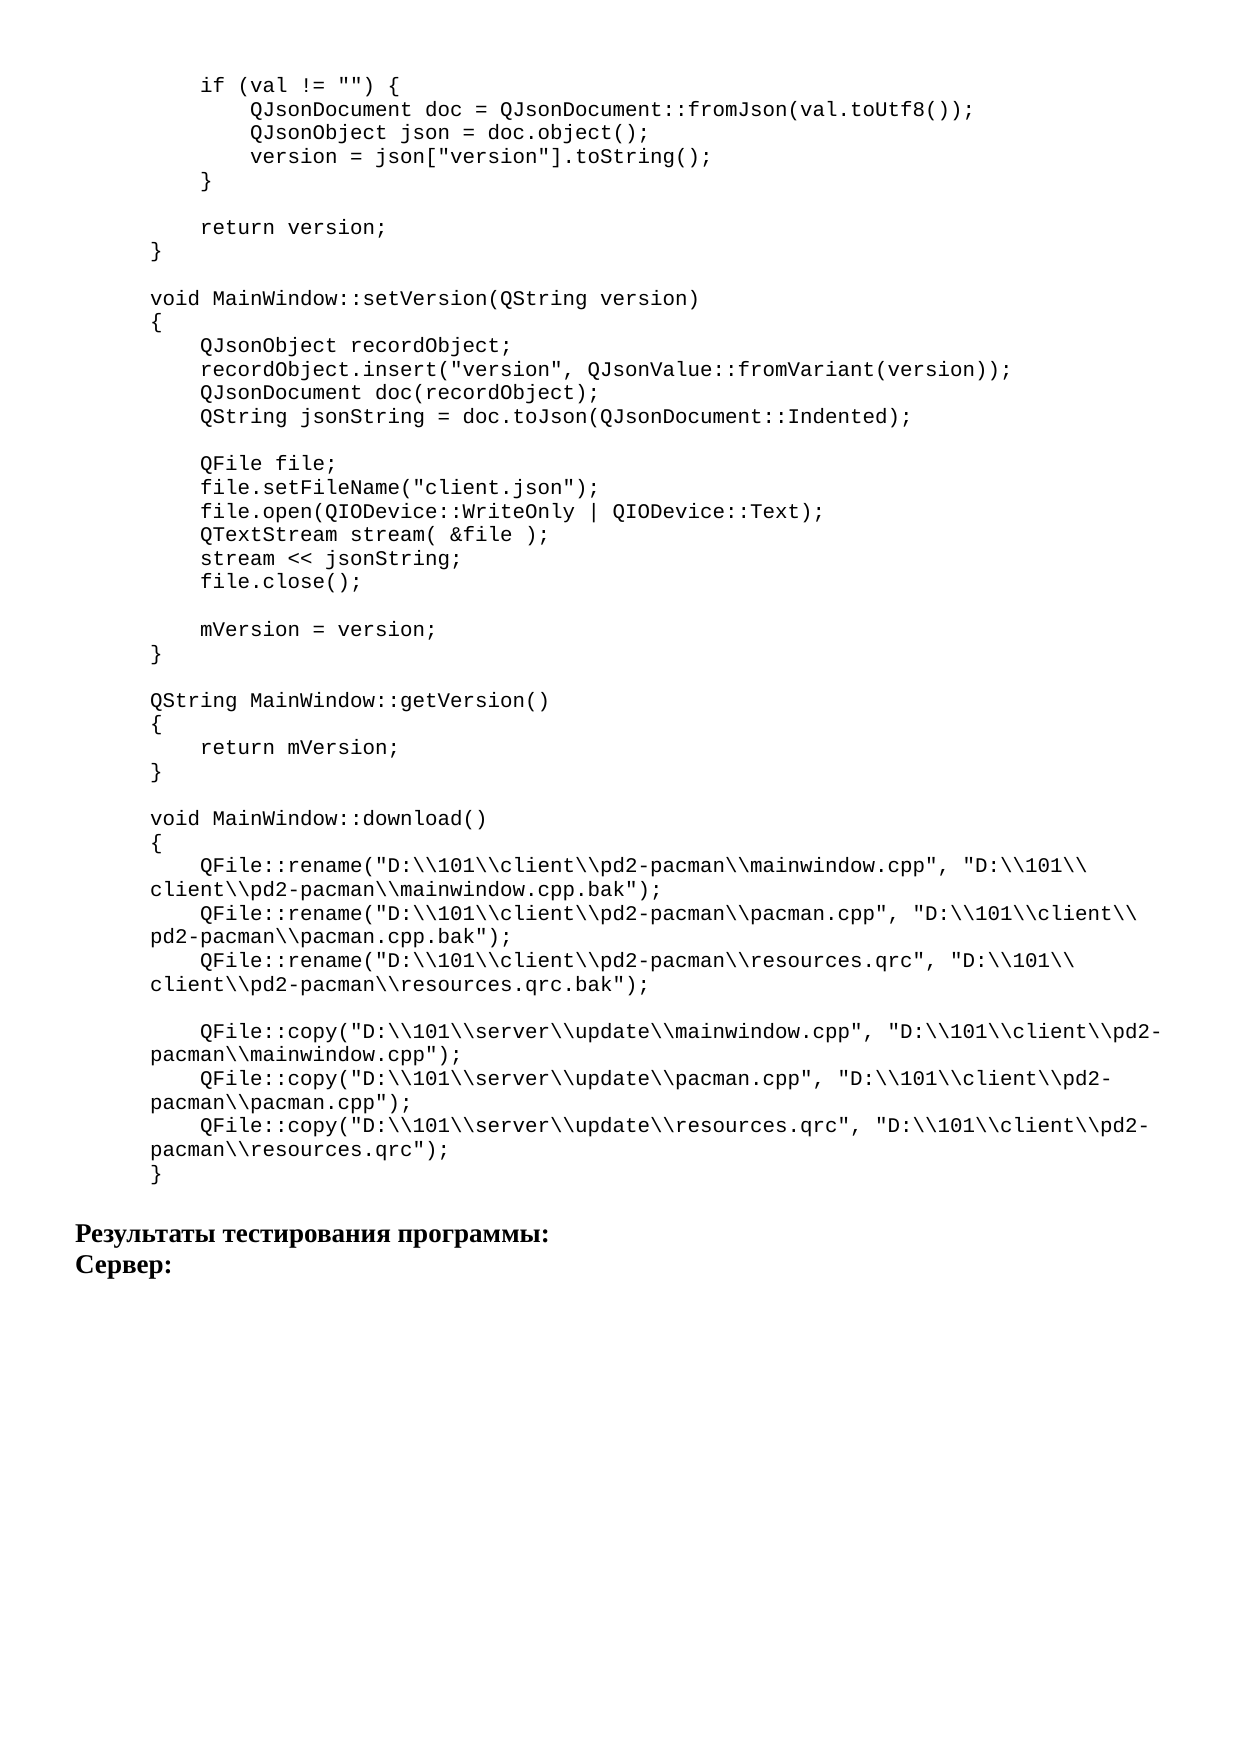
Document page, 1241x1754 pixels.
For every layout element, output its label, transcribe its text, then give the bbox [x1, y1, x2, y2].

text return version; [150, 217, 1165, 241]
text void MainWindow::download() [150, 808, 1165, 832]
text QJsonDocument doc(recordObject); [150, 382, 1165, 406]
text QJsonObject recordObject; [150, 335, 1165, 359]
text QFile::rename("D:\\101\\client\\pd2-pacman\\pacman.cpp", "D:\\101\\client\\pd2-pacman\\pacman.cpp.bak"); [150, 903, 1165, 950]
text stream << jsonString; [150, 548, 1165, 572]
text file.open(QIODevice::WriteOnly | QIODevice::Text); [150, 501, 1165, 524]
text file.setFileName("client.json"); [150, 477, 1165, 501]
text } [150, 1163, 1165, 1186]
text } [150, 642, 1165, 666]
text mVersion = version; [150, 619, 1165, 642]
text QJsonDocument doc = QJsonDocument::fromJson(val.toUtf8()); [150, 99, 1165, 122]
text QFile::rename("D:\\101\\client\\pd2-pacman\\resources.qrc", "D:\\101\\client\\pd2-pacman\\resources.qrc.bak"); [150, 950, 1165, 997]
text QTextStream stream( &file ); [150, 524, 1165, 548]
text { [150, 713, 1165, 737]
text void MainWindow::setVersion(QString version) [150, 288, 1165, 311]
text QFile file; [150, 453, 1165, 477]
text { [150, 311, 1165, 335]
text { [150, 832, 1165, 855]
text Результаты тестирования программы: [75, 1217, 1165, 1249]
text if (val != "") { [150, 75, 1165, 99]
text } [150, 169, 1165, 193]
text recordObject.insert("version", QJsonValue::fromVariant(version)); [150, 359, 1165, 382]
text QFile::rename("D:\\101\\client\\pd2-pacman\\mainwindow.cpp", "D:\\101\\client\\pd2-pacman\\mainwindow.cpp.bak"); [150, 855, 1165, 903]
text QString MainWindow::getVersion() [150, 690, 1165, 713]
text QFile::copy("D:\\101\\server\\update\\pacman.cpp", "D:\\101\\client\\pd2-pacman\\pacman.cpp"); [150, 1068, 1165, 1115]
text version = json["version"].toString(); [150, 146, 1165, 169]
text QJsonObject json = doc.object(); [150, 122, 1165, 146]
text } [150, 761, 1165, 784]
text return mVersion; [150, 737, 1165, 761]
text QFile::copy("D:\\101\\server\\update\\mainwindow.cpp", "D:\\101\\client\\pd2-pacman\\mainwindow.cpp"); [150, 1021, 1165, 1068]
text } [150, 241, 1165, 264]
text QFile::copy("D:\\101\\server\\update\\resources.qrc", "D:\\101\\client\\pd2-pacman\\resources.qrc"); [150, 1115, 1165, 1163]
text file.close(); [150, 572, 1165, 595]
text Сервер: [75, 1249, 1165, 1280]
text QString jsonString = doc.toJson(QJsonDocument::Indented); [150, 406, 1165, 430]
